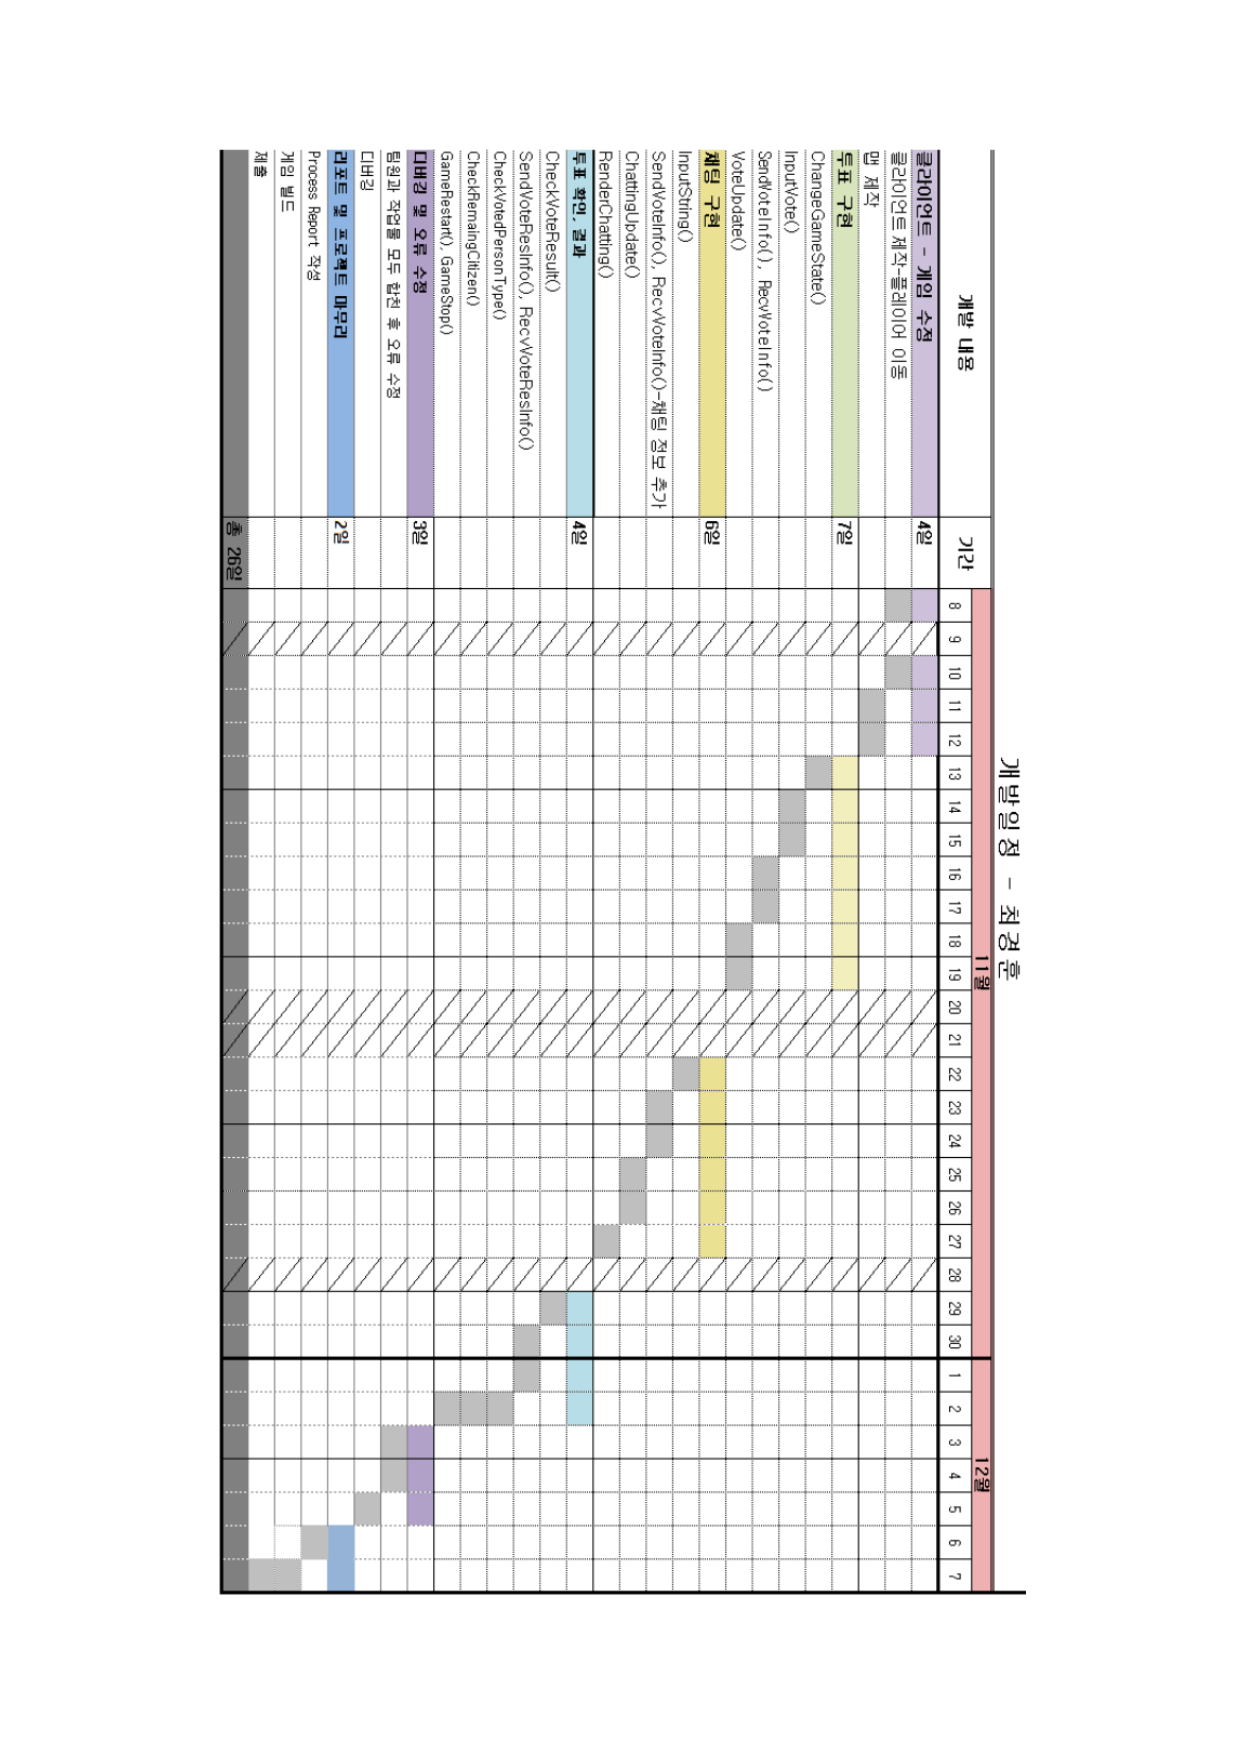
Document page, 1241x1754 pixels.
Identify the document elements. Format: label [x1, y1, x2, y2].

picture [219, 151, 1026, 1594]
